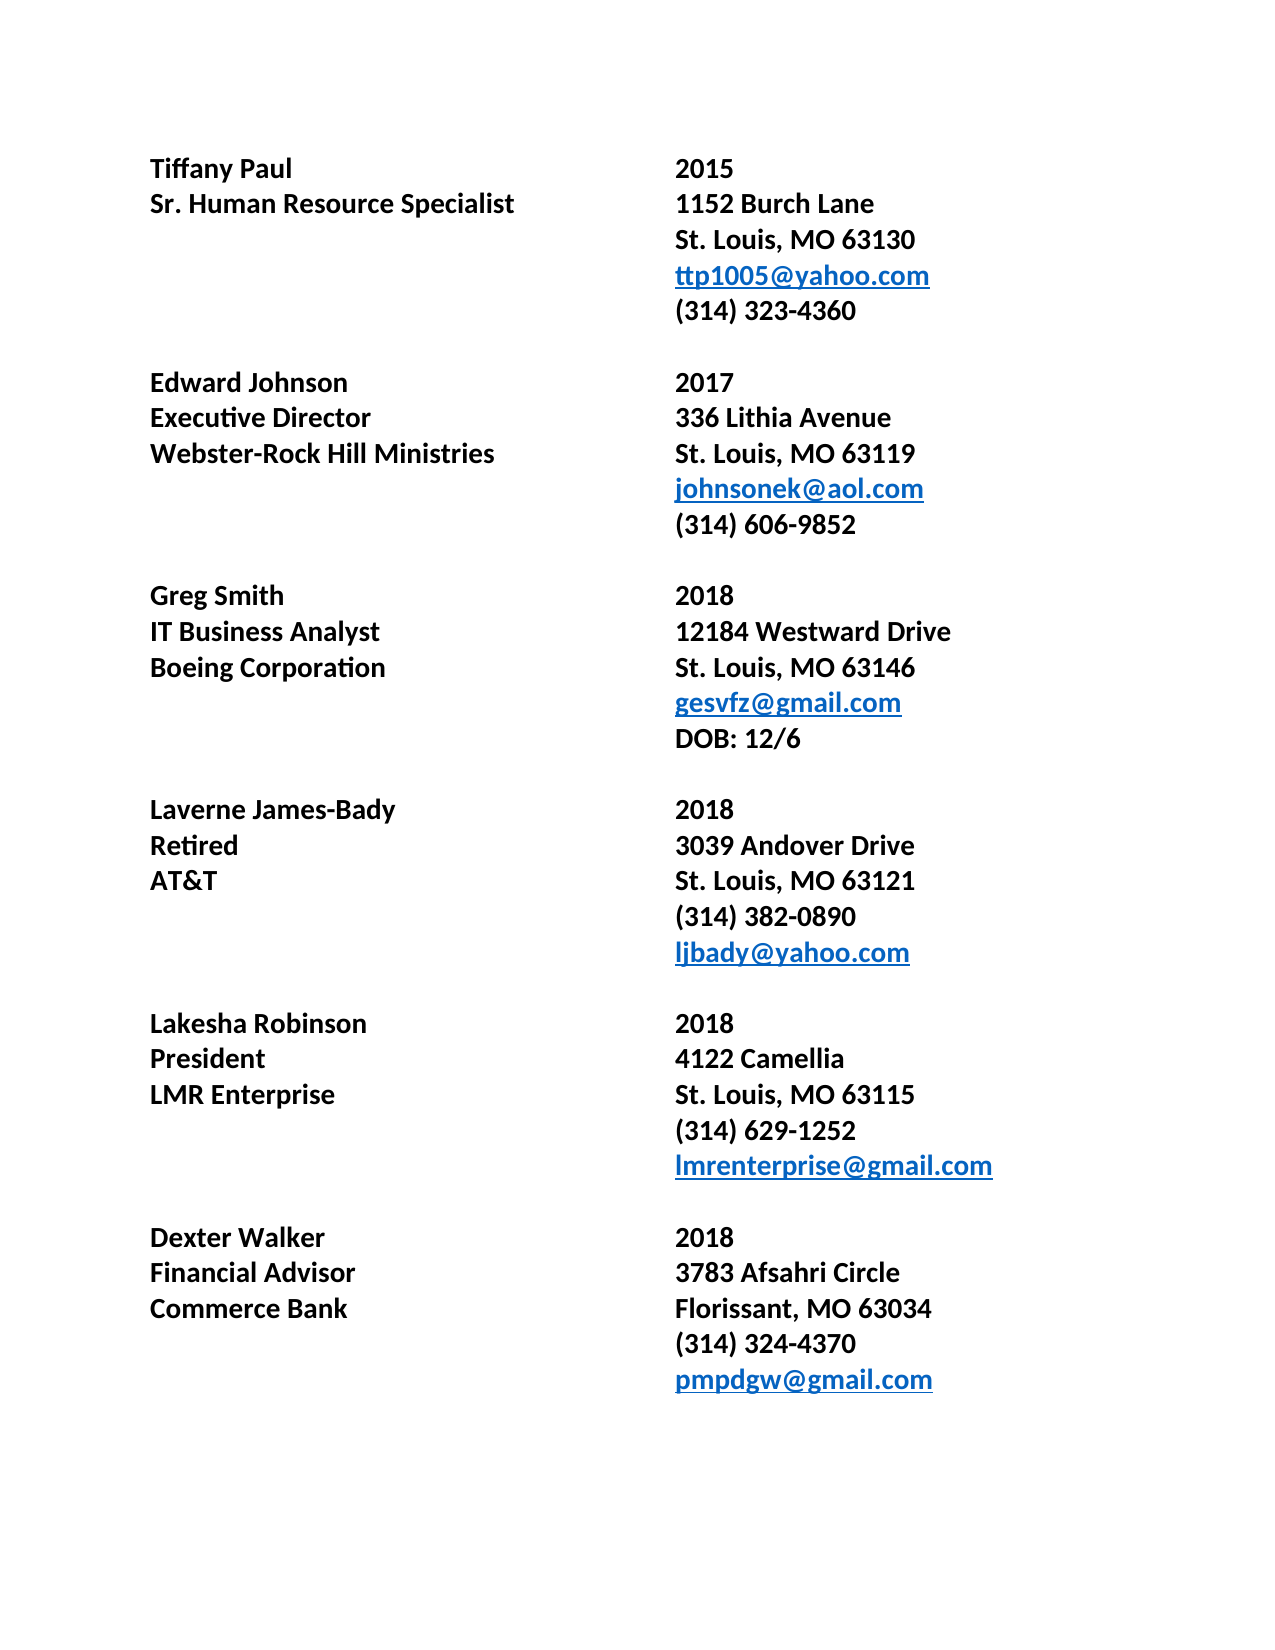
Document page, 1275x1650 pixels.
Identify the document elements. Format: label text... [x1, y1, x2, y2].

text Edward Johnson 2017 [150, 364, 1125, 399]
text (314) 629-1252 [150, 1112, 1125, 1147]
text ljbady@yahoo.com [150, 934, 1125, 969]
text AT&T St. Louis, MO 63121 [150, 862, 1125, 898]
text (314) 323-4360 [150, 292, 1125, 328]
text Retired 3039 Andover Drive [150, 827, 1125, 862]
text Laverne James-Bady 2018 [150, 791, 1125, 827]
text St. Louis, MO 63130 [150, 221, 1125, 257]
text IT Business Analyst 12184 Westward Drive [150, 613, 1125, 649]
text Tiffany Paul 2015 [150, 150, 1125, 186]
text Webster-Rock Hill Ministries St. Louis, MO 63119 [150, 435, 1125, 471]
text President 4122 Camellia [150, 1041, 1125, 1076]
text Lakesha Robinson 2018 [150, 1005, 1125, 1041]
text ttp1005@yahoo.com [150, 257, 1125, 292]
text Sr. Human Resource Specialist 1152 Burch Lane [150, 186, 1125, 221]
text (314) 382-0890 [150, 898, 1125, 934]
text DOB: 12/6 [150, 720, 1125, 756]
text johnsonek@aol.com [150, 471, 1125, 506]
text Boeing Corporation St. Louis, MO 63146 [150, 649, 1125, 684]
text (314) 324-4370 [150, 1326, 1125, 1361]
text Commerce Bank Florissant, MO 63034 [150, 1290, 1125, 1326]
text (314) 606-9852 [150, 506, 1125, 542]
text Executive Director 336 Lithia Avenue [150, 399, 1125, 435]
text Dexter Walker 2018 [150, 1219, 1125, 1254]
text Greg Smith 2018 [150, 577, 1125, 613]
text Financial Advisor 3783 Afsahri Circle [150, 1254, 1125, 1290]
text pmpdgw@gmail.com [150, 1361, 1125, 1397]
text LMR Enterprise St. Louis, MO 63115 [150, 1076, 1125, 1112]
text lmrenterprise@gmail.com [150, 1147, 1125, 1183]
text gesvfz@gmail.com [150, 684, 1125, 720]
